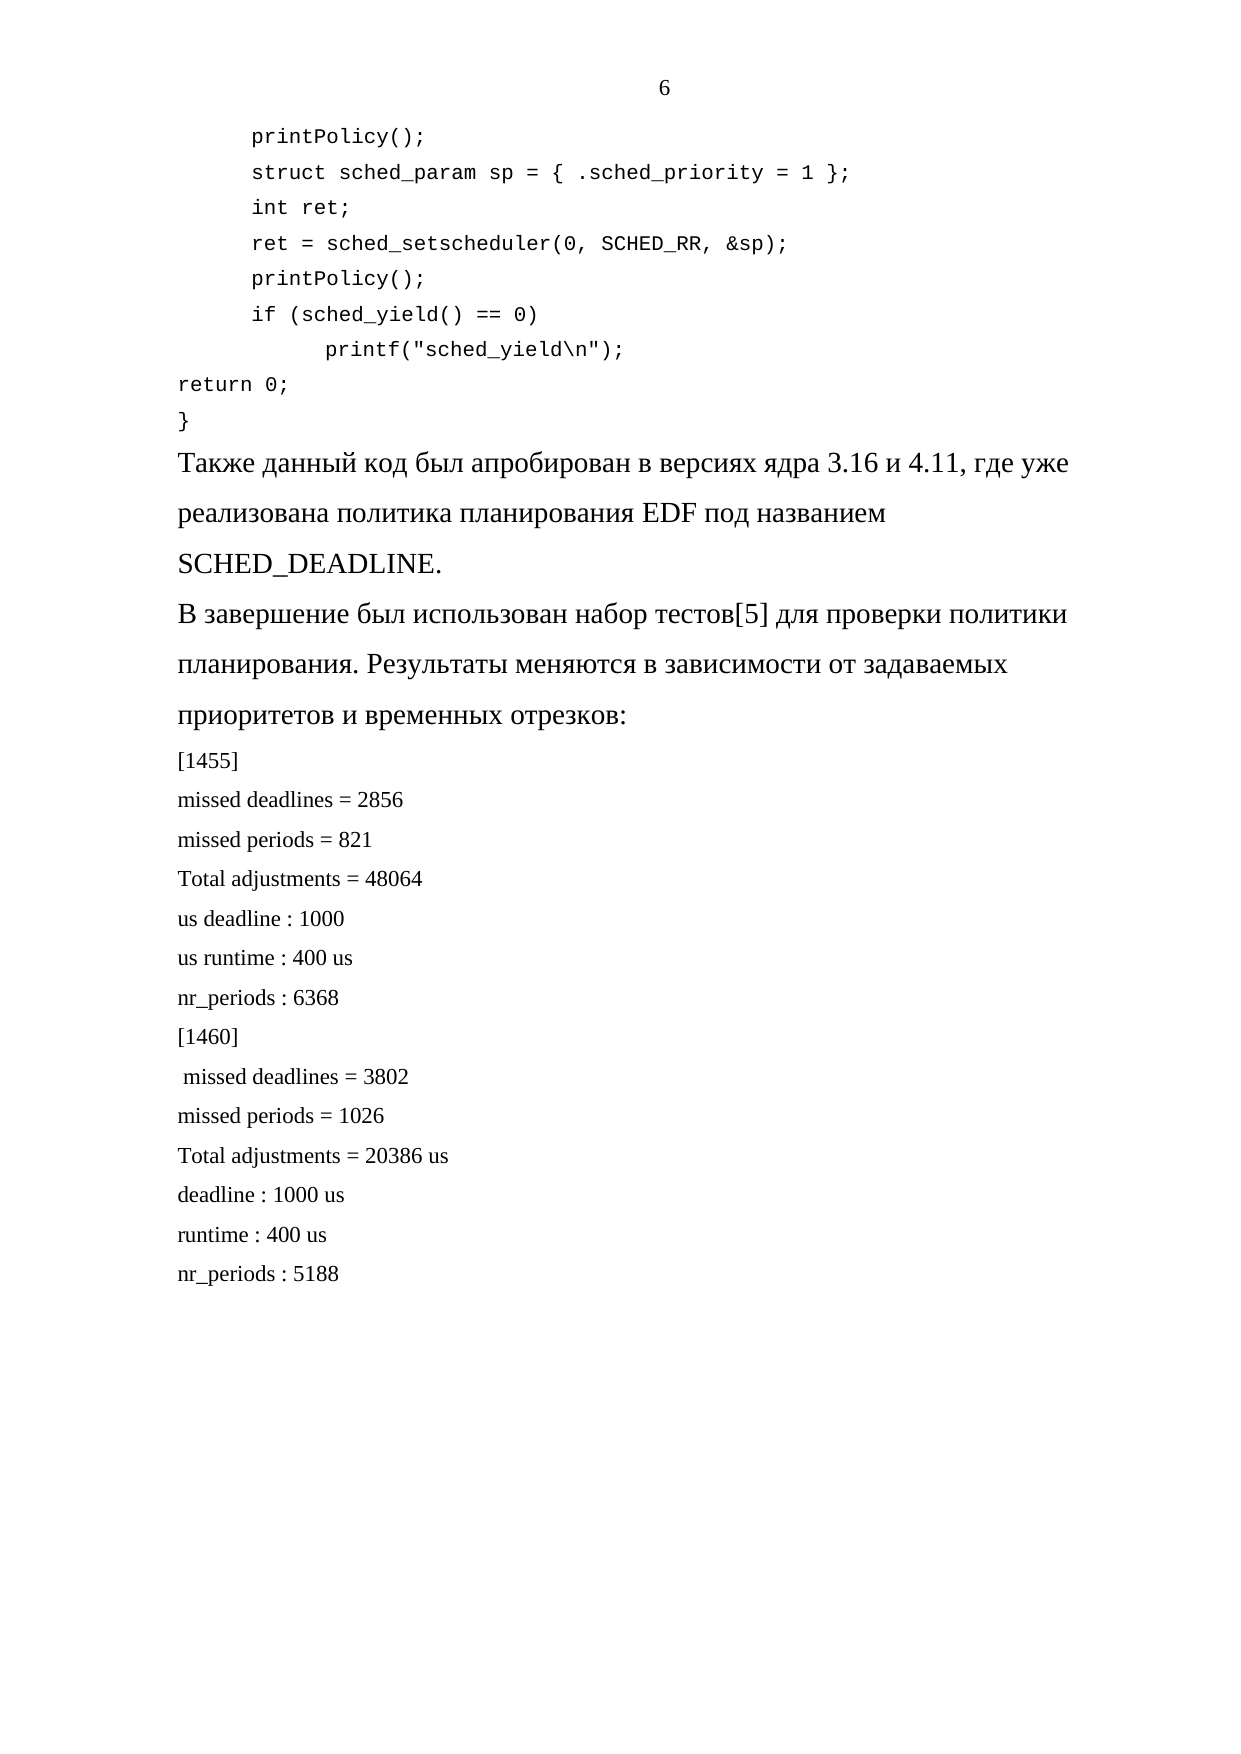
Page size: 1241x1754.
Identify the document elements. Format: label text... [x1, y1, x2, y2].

list deadline : 1000 us [177, 1181, 1152, 1208]
list missed periods = 1026 [177, 1102, 1152, 1129]
list В завершение был использован набор тестов[5] для проверки политики планирования. Результаты меняются в зависимости от задаваемых приоритетов и временных отрезков: [177, 596, 1152, 730]
list runtime : 400 us [177, 1221, 1152, 1247]
text if (sched_yield() == 0) [177, 303, 1152, 327]
list Также данный код был апробирован в версиях ядра 3.16 и 4.11, где уже реализована политика планирования EDF под названием SCHED_DEADLINE. [177, 445, 1152, 579]
text printPolicy(); [177, 268, 1152, 292]
text return 0; [177, 374, 1152, 398]
list us deadline : 1000 [177, 905, 1152, 931]
text int ret; [177, 197, 1152, 221]
list Total adjustments = 48064 [177, 866, 1152, 892]
list missed deadlines = 2856 [177, 787, 1152, 813]
text } [177, 410, 1152, 433]
text printf("sched_yield\n"); [177, 339, 1152, 363]
list [1460] [177, 1023, 1152, 1050]
list nr_periods : 6368 [177, 984, 1152, 1010]
list nr_periods : 5188 [177, 1260, 1152, 1287]
list missed periods = 821 [177, 826, 1152, 852]
list missed deadlines = 3802 [177, 1063, 1152, 1089]
text ret = sched_setscheduler(0, SCHED_RR, &sp); [177, 233, 1152, 256]
text struct sched_param sp = { .sched_priority = 1 }; [177, 162, 1152, 186]
text printPolicy(); [177, 126, 1152, 150]
list us runtime : 400 us [177, 944, 1152, 971]
list [1455] [177, 747, 1152, 773]
list Total adjustments = 20386 us [177, 1142, 1152, 1168]
